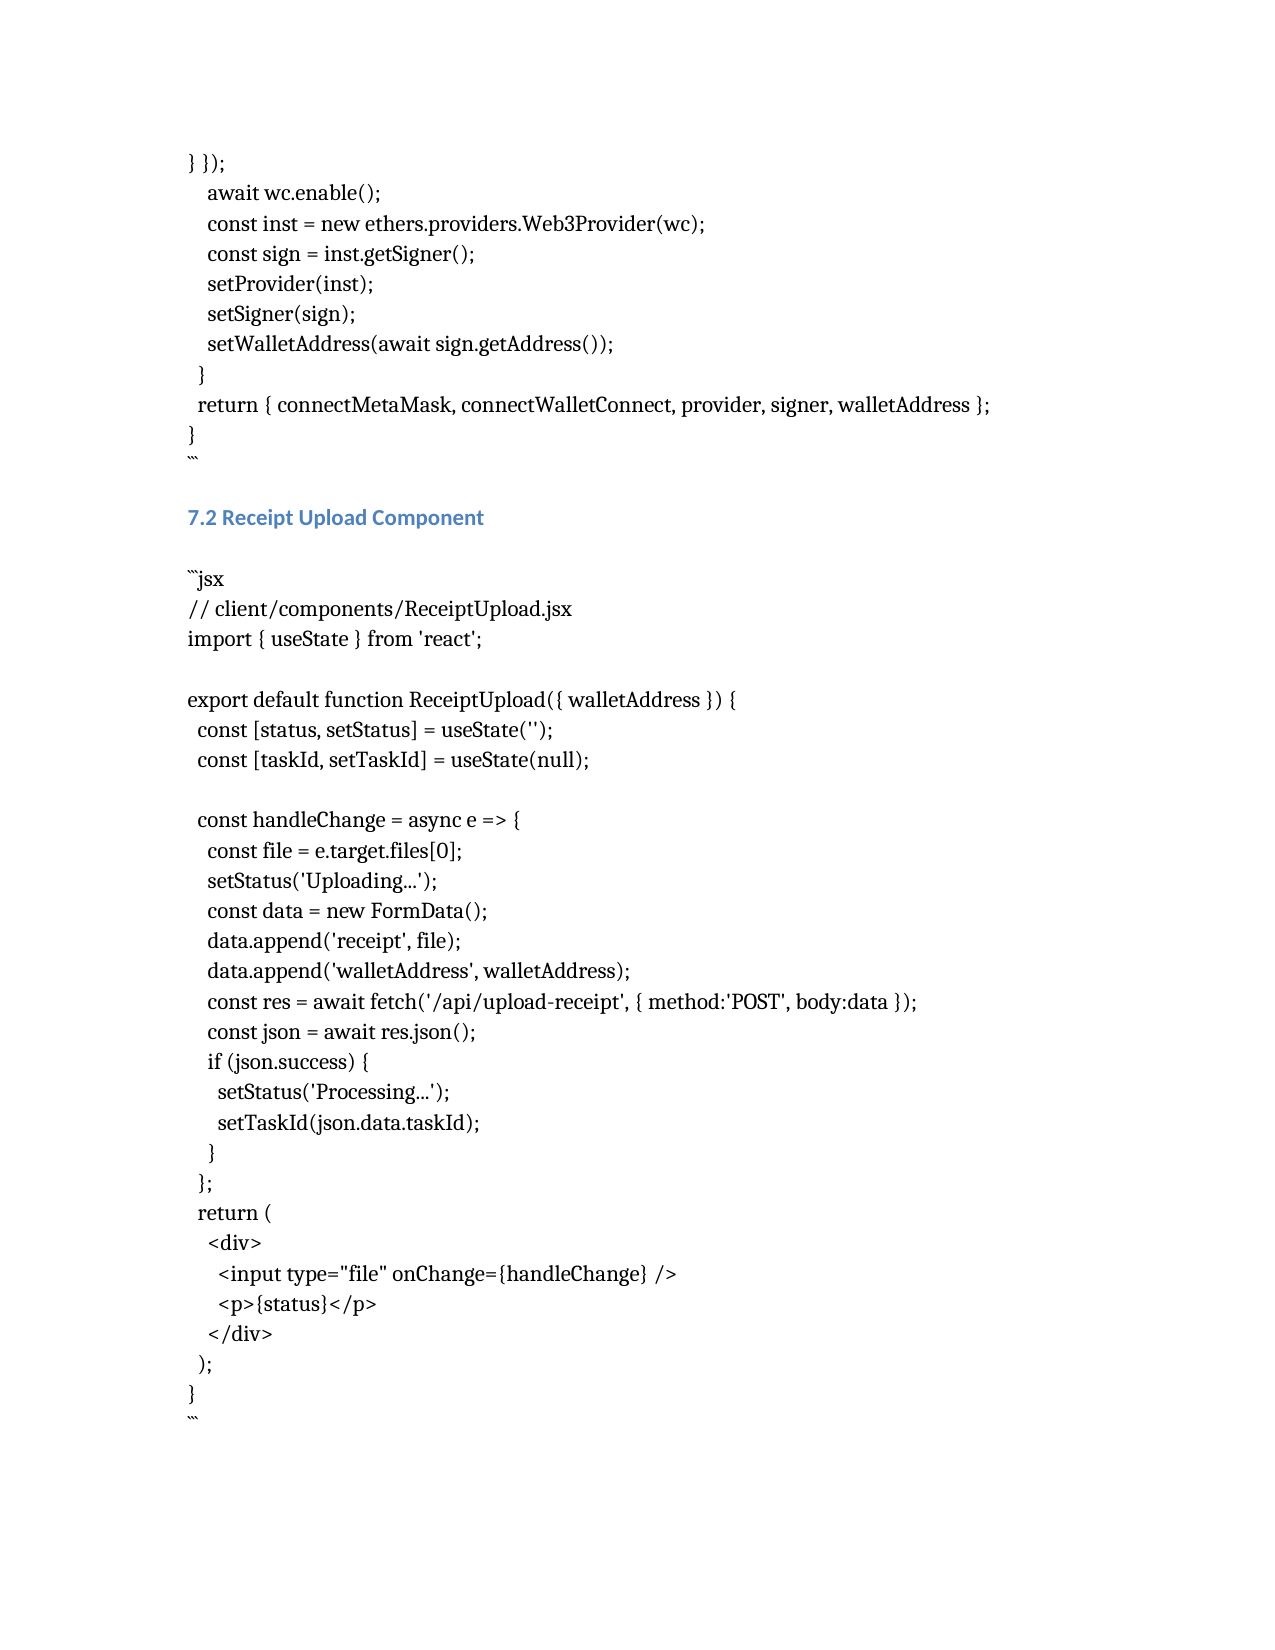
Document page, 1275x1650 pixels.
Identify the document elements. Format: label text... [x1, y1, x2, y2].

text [187, 150, 1087, 478]
subtitle 7.2 Receipt Upload Component [187, 503, 1087, 531]
text ```jsx // client/components/ReceiptUpload.jsx import { useState } from 'react'; export default function ReceiptUpload({ walletAddress }) { const [status, setStatus] = useState(''); const [taskId, setTaskId] = useState(null); const handleChange = async e => { const file = e.target.files[0]; setStatus('Uploading...'); const data = new FormData(); data.append('receipt', file); data.append('walletAddress', walletAddress); const res = await fetch('/api/upload-receipt', { method:'POST', body:data }); const json = await res.json(); if (json.success) { setStatus('Processing...'); setTaskId(json.data.taskId); } }; return ( <div> <input type="file" onChange={handleChange} /> <p>{status}</p> </div> ); } ``` [187, 535, 1087, 1438]
